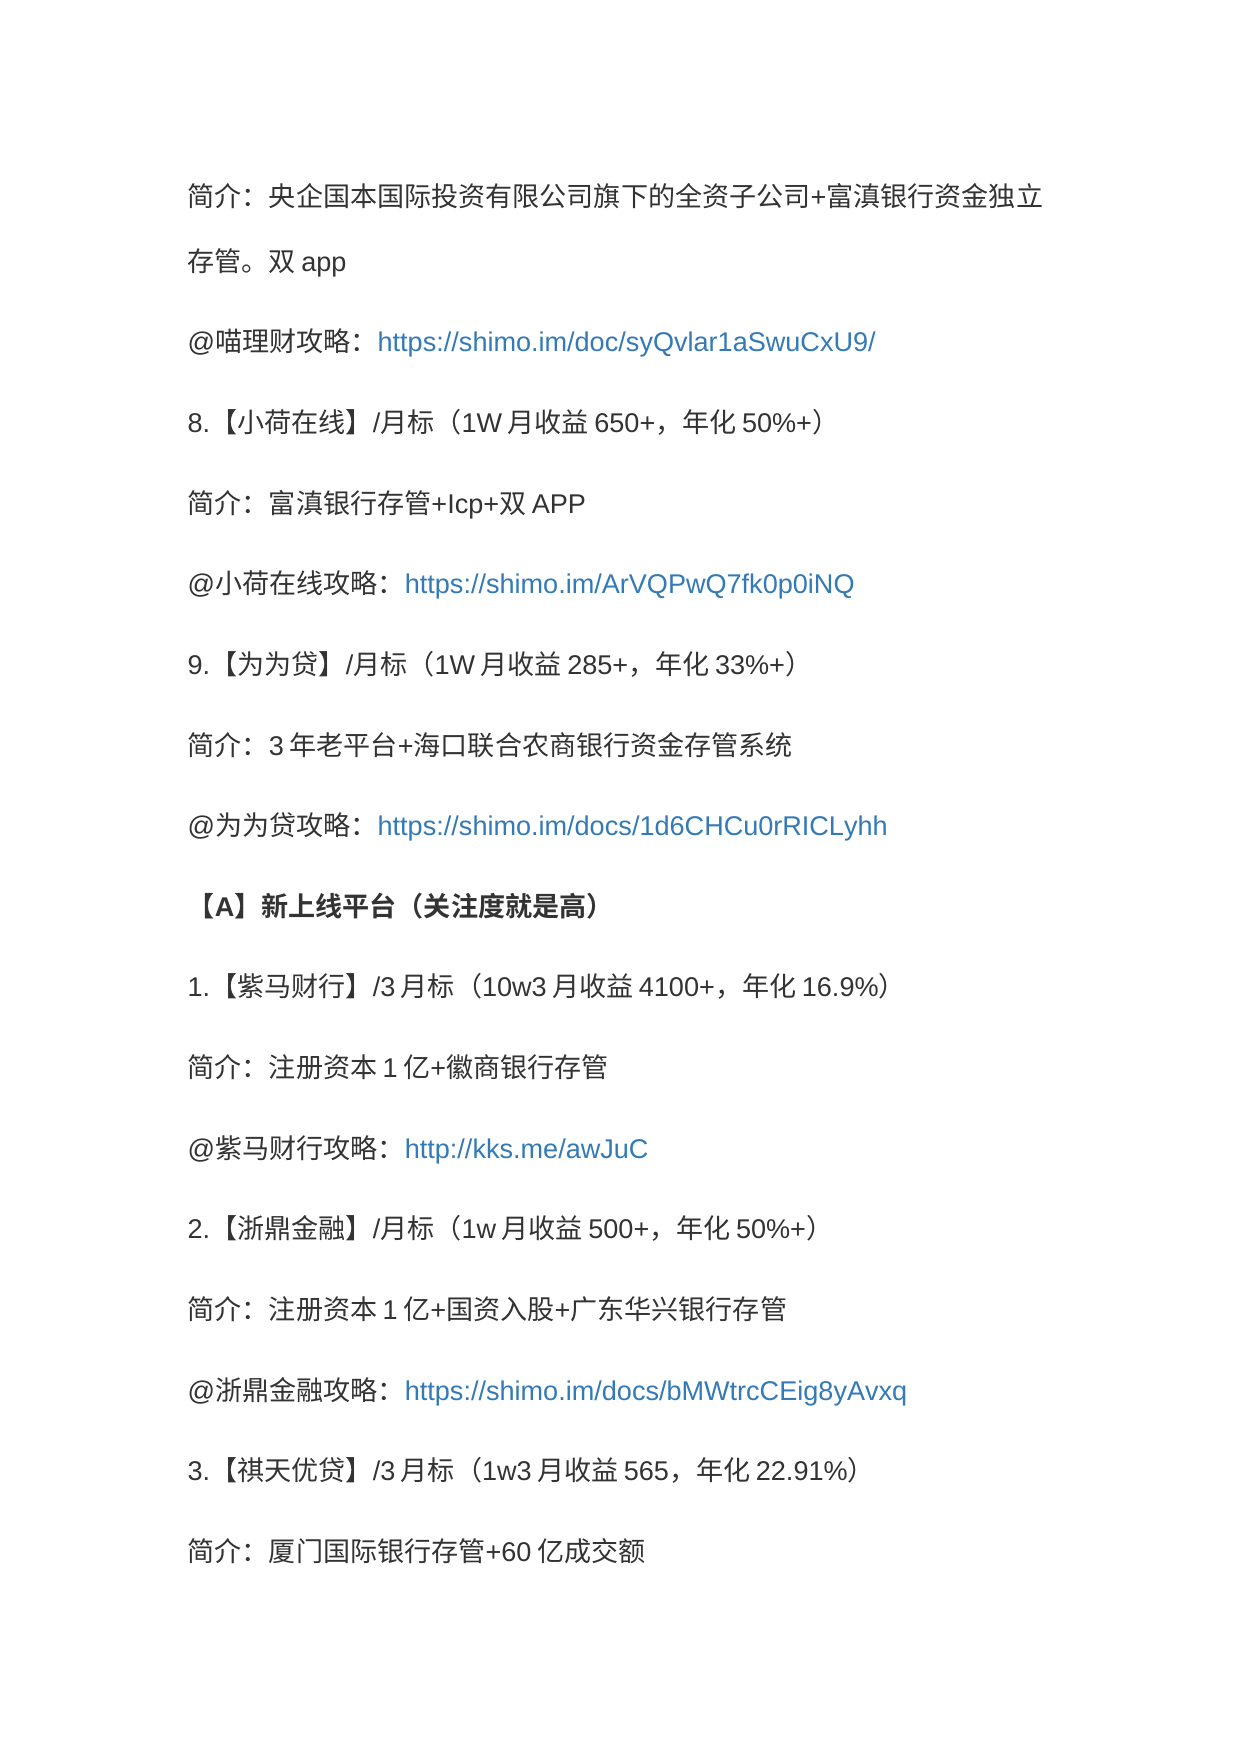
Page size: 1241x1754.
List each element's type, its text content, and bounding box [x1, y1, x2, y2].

text 简介：注册资本1亿+国资入股+广东华兴银行存管 [187, 1275, 1053, 1340]
text 3.【祺天优贷】/3月标（1w3月收益565，年化22.91%） [187, 1436, 1053, 1501]
text @紫马财行攻略：http://kks.me/awJuC [187, 1114, 1053, 1179]
text @为为贷攻略：https://shimo.im/docs/1d6CHCu0rRICLyhh [187, 791, 1053, 856]
text @喵理财攻略：https://shimo.im/doc/syQvlar1aSwuCxU9/ [187, 308, 1053, 373]
text 8.【小荷在线】/月标（1W月收益650+，年化50%+） [187, 388, 1053, 453]
text @小荷在线攻略：https://shimo.im/ArVQPwQ7fk0p0iNQ [187, 549, 1053, 614]
text 简介：3年老平台+海口联合农商银行资金存管系统 [187, 711, 1053, 776]
text 简介：富滇银行存管+Icp+双APP [187, 469, 1053, 534]
text 简介：注册资本1亿+徽商银行存管 [187, 1033, 1053, 1098]
text 简介：厦门国际银行存管+60亿成交额 [187, 1517, 1053, 1582]
text @浙鼎金融攻略：https://shimo.im/docs/bMWtrcCEig8yAvxq [187, 1356, 1053, 1421]
text 9.【为为贷】/月标（1W月收益285+，年化33%+） [187, 630, 1053, 695]
text 1.【紫马财行】/3月标（10w3月收益4100+，年化16.9%） [187, 953, 1053, 1018]
text 简介：央企国本国际投资有限公司旗下的全资子公司+富滇银行资金独立存管。双app [187, 162, 1053, 292]
text 【A】新上线平台（关注度就是高） [187, 872, 1053, 937]
text 2.【浙鼎金融】/月标（1w月收益500+，年化50%+） [187, 1194, 1053, 1259]
